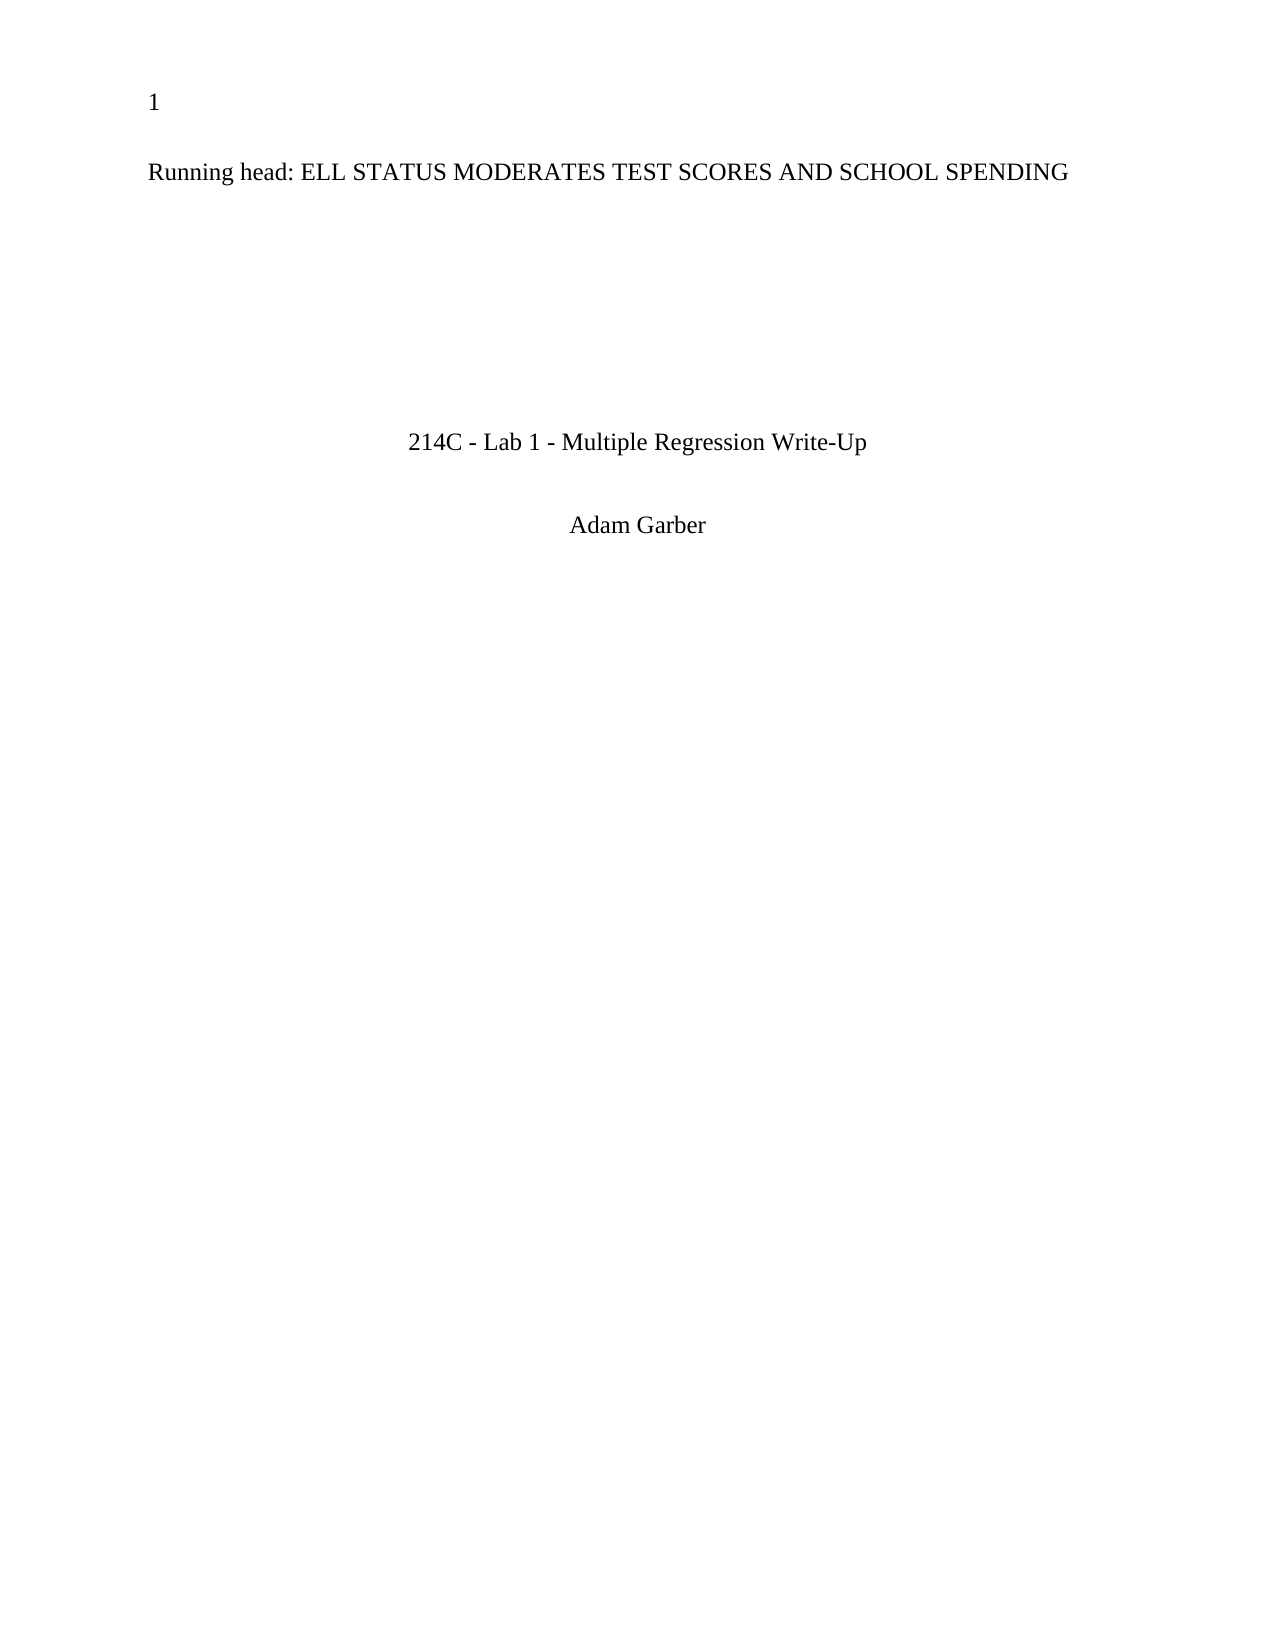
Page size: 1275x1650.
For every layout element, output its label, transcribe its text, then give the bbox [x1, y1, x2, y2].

title 214C - Lab 1 - Multiple Regression Write-Up [148, 427, 1127, 456]
text Adam Garber [148, 510, 1127, 539]
